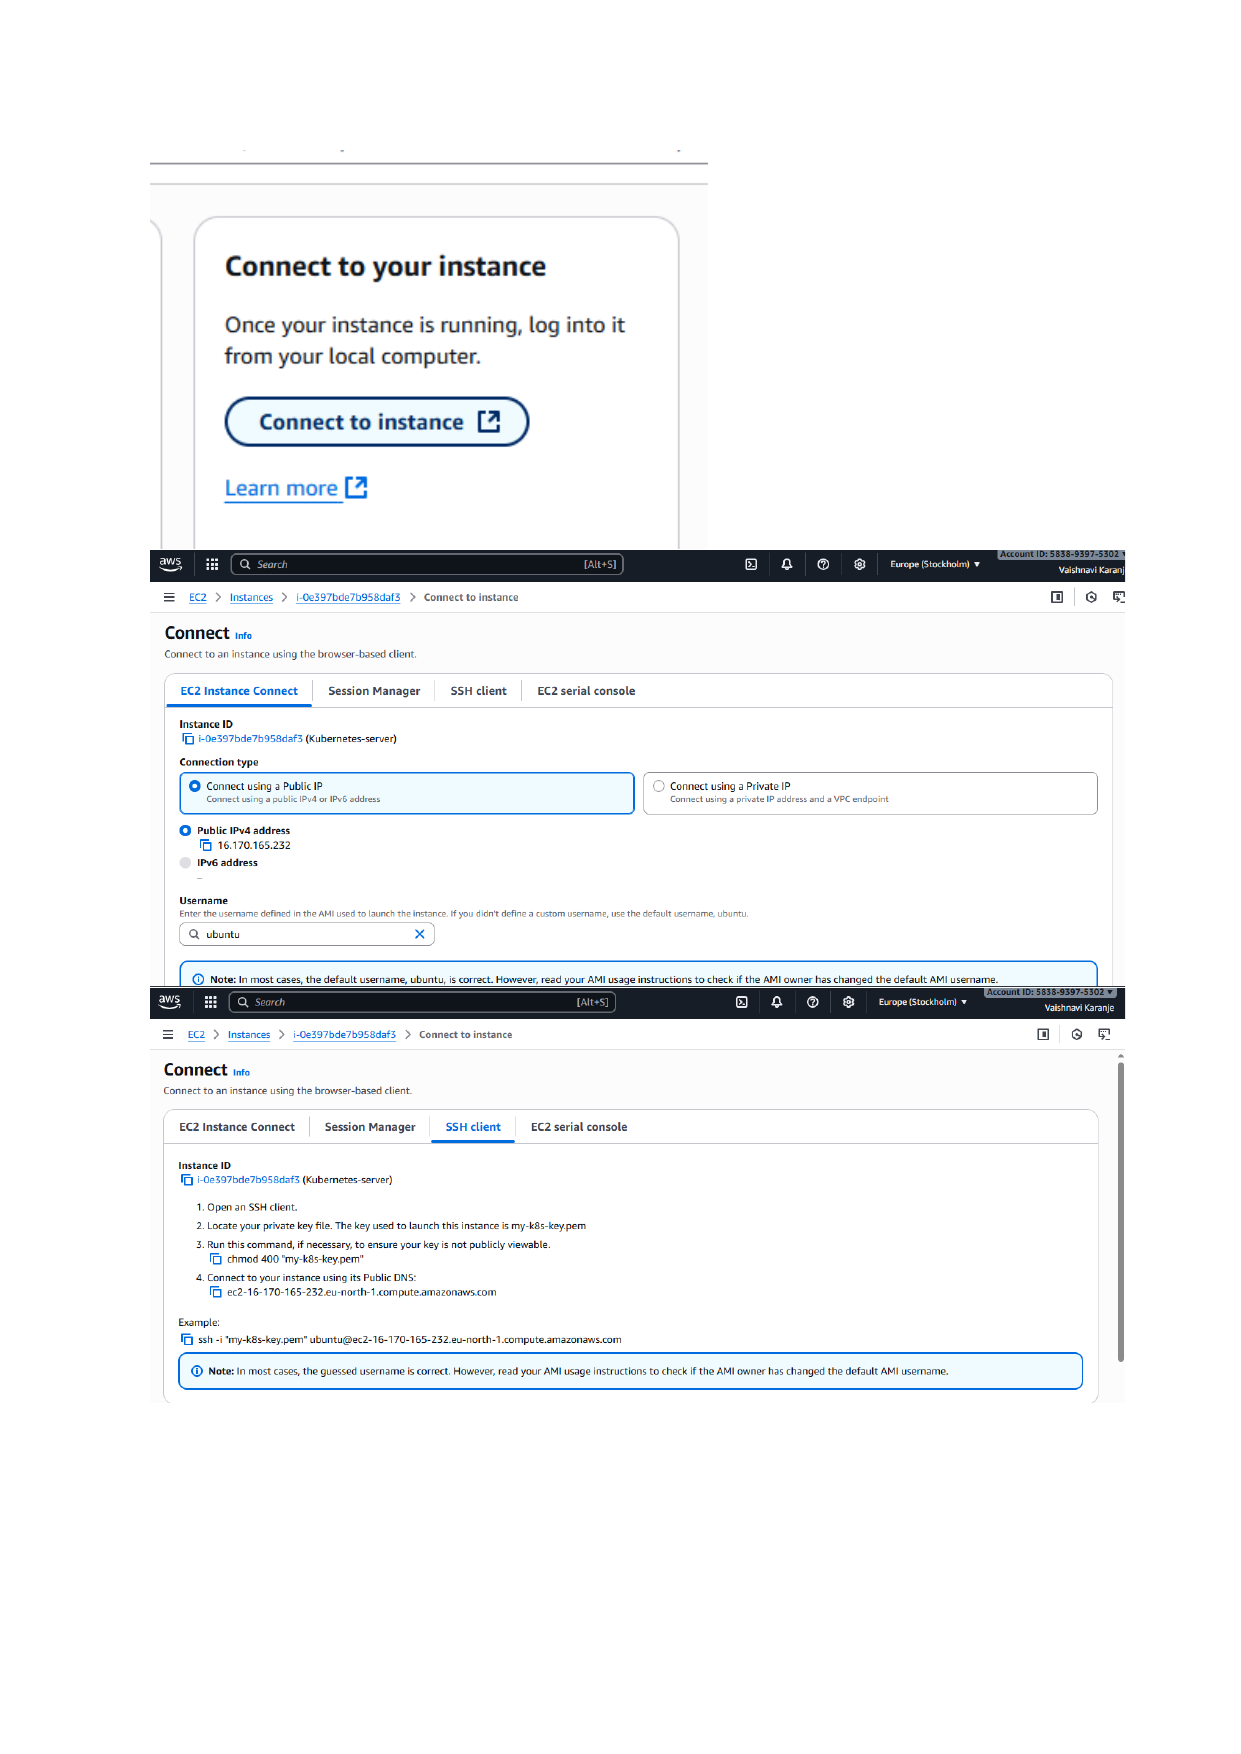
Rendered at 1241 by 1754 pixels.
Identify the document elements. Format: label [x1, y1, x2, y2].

picture [150, 988, 1125, 1403]
picture [150, 150, 708, 549]
picture [150, 550, 1125, 987]
